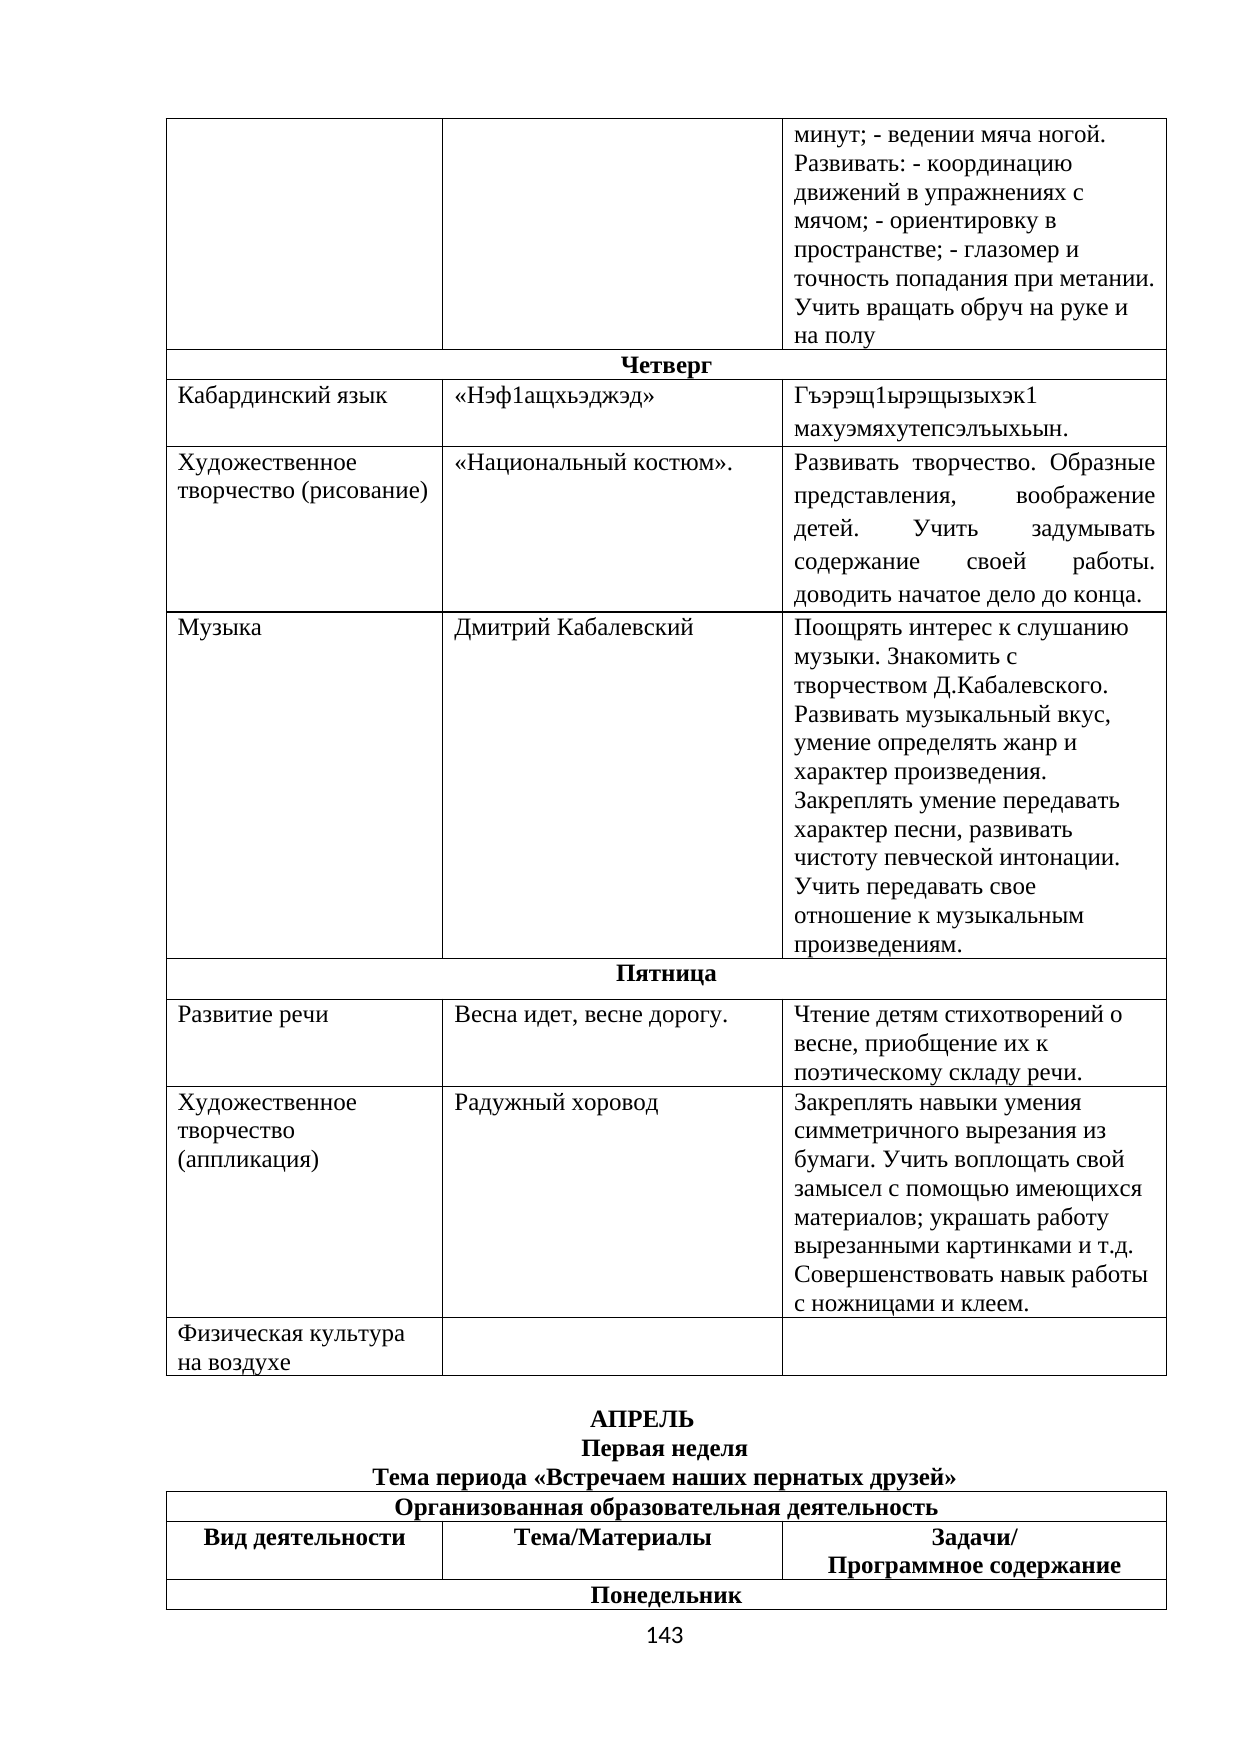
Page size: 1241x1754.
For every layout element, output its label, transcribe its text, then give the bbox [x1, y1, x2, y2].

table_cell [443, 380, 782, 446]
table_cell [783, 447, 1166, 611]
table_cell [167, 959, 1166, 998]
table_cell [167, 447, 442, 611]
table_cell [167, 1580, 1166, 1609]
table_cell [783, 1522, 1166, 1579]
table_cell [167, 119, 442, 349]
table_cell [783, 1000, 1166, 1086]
text АПРЕЛЬ [177, 1404, 1152, 1433]
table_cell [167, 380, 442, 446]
text Тема периода «Встречаем наших пернатых друзей» [177, 1462, 1152, 1491]
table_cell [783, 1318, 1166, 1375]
text Первая неделя [177, 1433, 1152, 1462]
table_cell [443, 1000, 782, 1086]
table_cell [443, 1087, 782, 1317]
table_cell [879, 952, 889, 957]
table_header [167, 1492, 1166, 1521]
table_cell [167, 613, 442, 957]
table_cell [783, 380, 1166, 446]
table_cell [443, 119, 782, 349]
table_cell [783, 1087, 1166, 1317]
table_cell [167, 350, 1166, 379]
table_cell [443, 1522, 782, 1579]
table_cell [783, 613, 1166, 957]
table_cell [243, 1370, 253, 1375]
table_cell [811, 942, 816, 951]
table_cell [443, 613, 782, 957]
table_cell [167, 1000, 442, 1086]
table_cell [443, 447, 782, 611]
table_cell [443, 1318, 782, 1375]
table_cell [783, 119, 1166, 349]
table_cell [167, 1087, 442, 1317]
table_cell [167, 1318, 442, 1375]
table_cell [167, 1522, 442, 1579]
